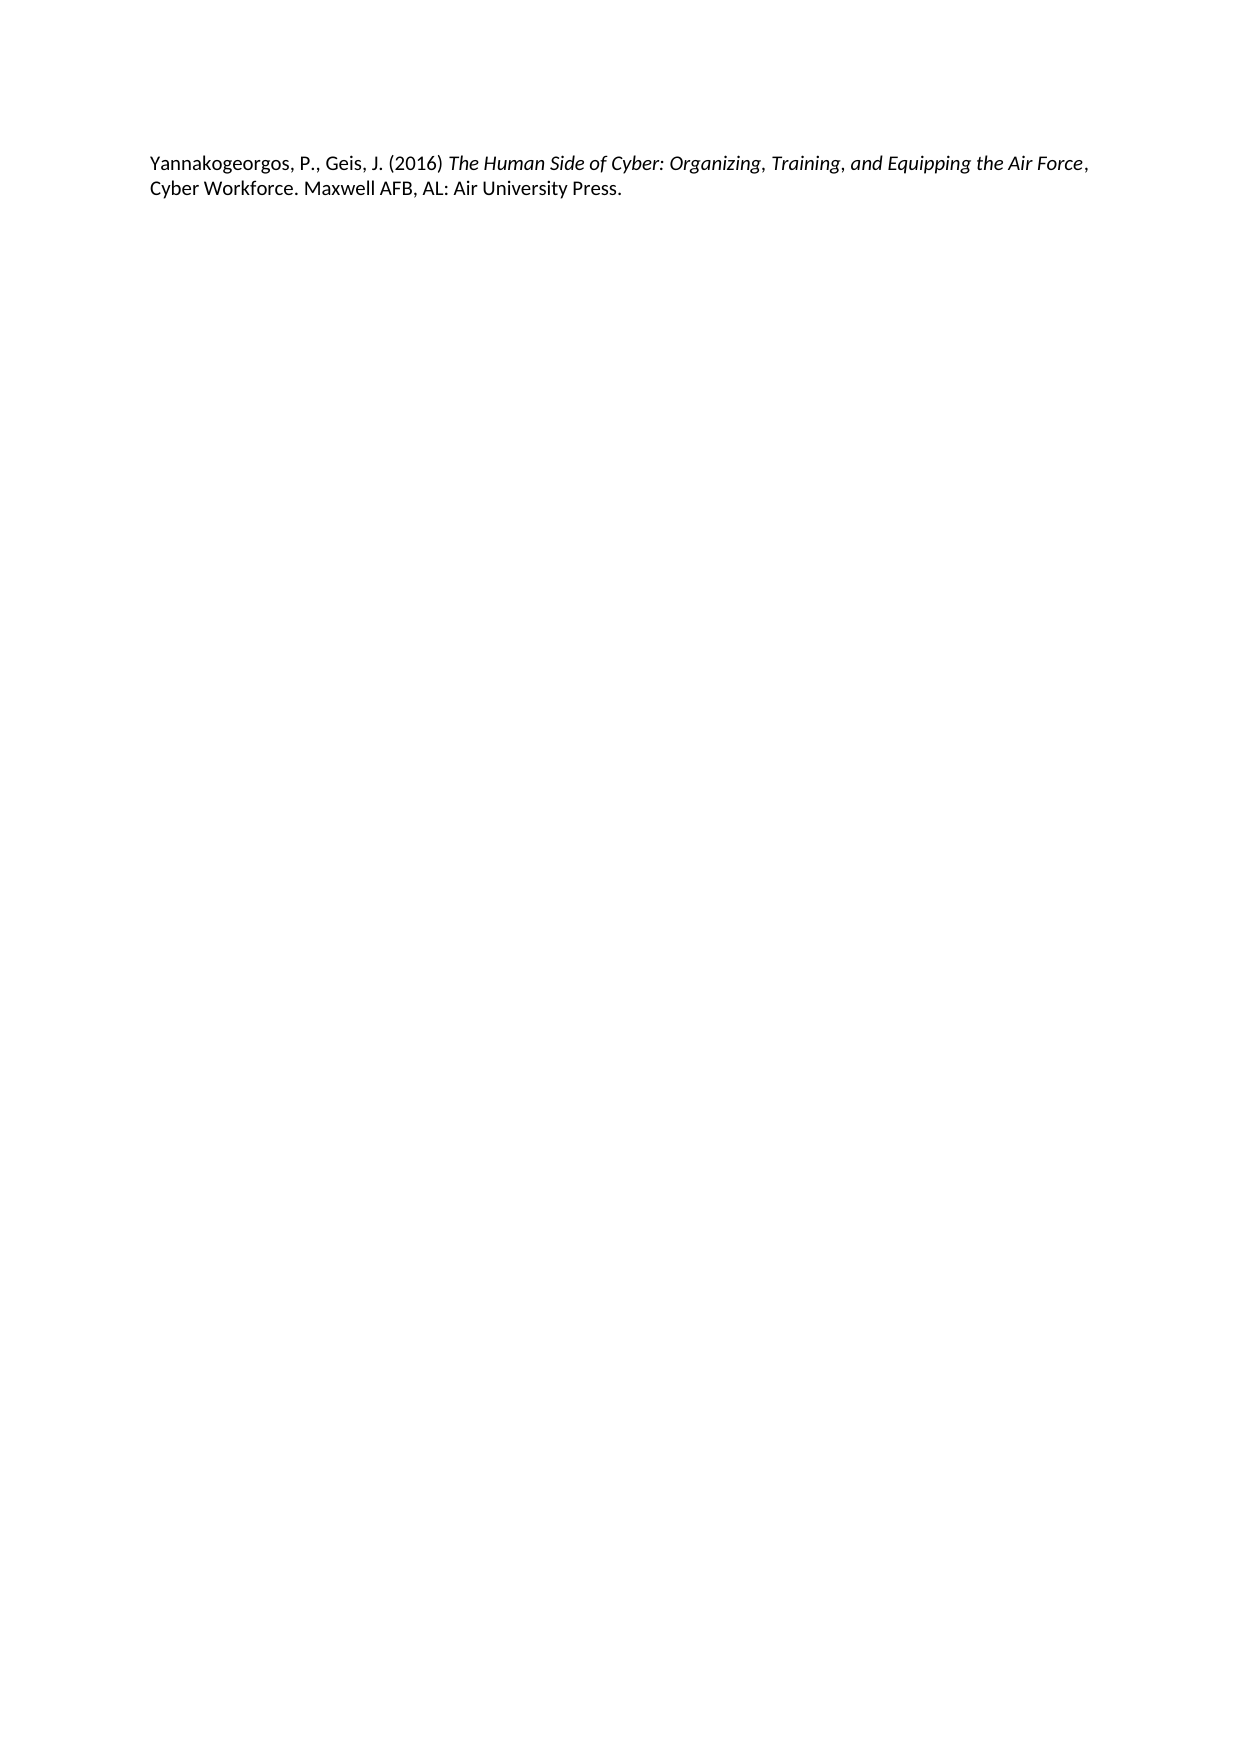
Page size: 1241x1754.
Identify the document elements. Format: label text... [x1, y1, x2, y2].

text Yannakogeorgos, P., Geis, J. (2016) The Human Side of Cyber: Organizing, Training, and Equipping the Air Force, Cyber Workforce. Maxwell AFB, AL: Air University Press. [150, 150, 1090, 201]
